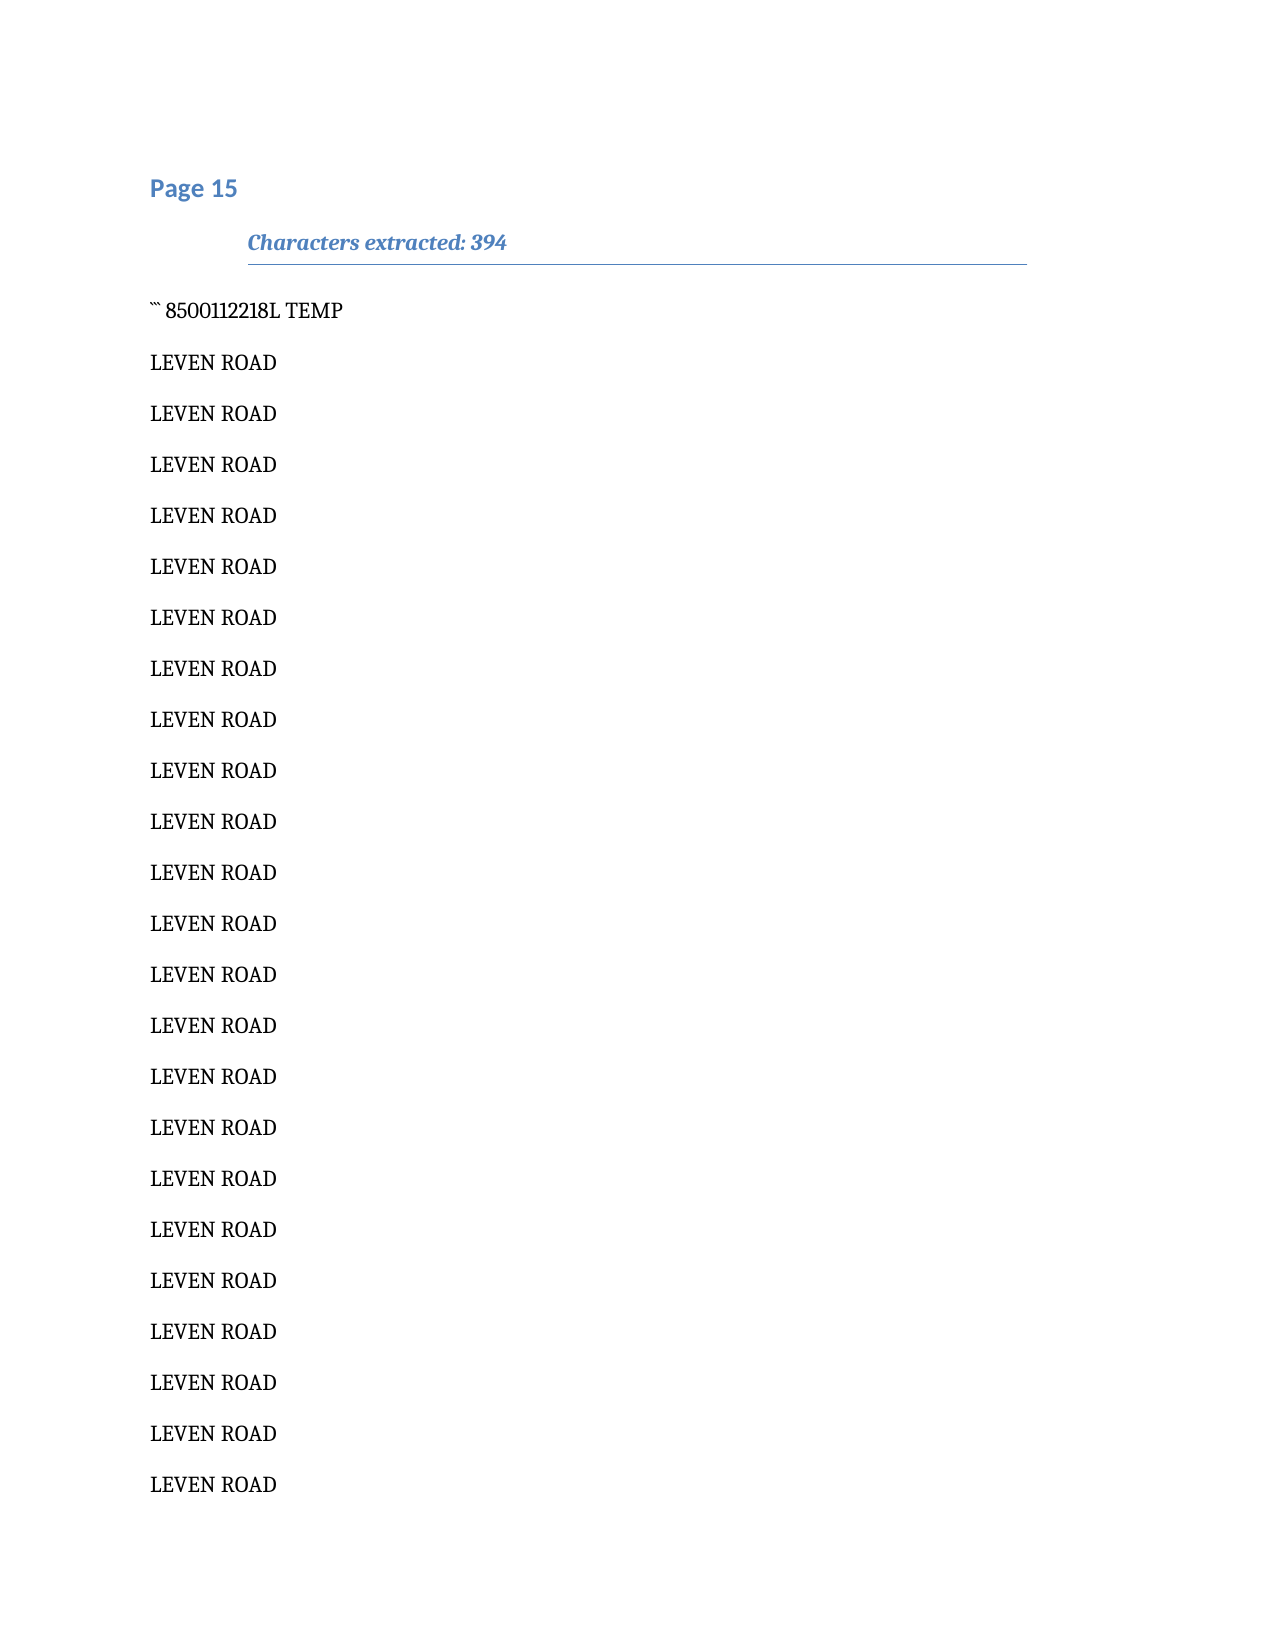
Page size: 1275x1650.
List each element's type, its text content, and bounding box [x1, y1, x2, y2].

subtitle Page 15 [150, 171, 1125, 204]
text LEVEN ROAD [150, 758, 1125, 784]
text LEVEN ROAD [150, 1370, 1125, 1397]
text LEVEN ROAD [150, 553, 1125, 580]
text LEVEN ROAD [150, 962, 1125, 988]
text LEVEN ROAD [150, 1421, 1125, 1448]
text LEVEN ROAD [150, 451, 1125, 478]
text Characters extracted: 394 [247, 229, 1027, 265]
text LEVEN ROAD [150, 1064, 1125, 1090]
text LEVEN ROAD [150, 860, 1125, 886]
text LEVEN ROAD [150, 604, 1125, 631]
text LEVEN ROAD [150, 1319, 1125, 1346]
text LEVEN ROAD [150, 1115, 1125, 1141]
text LEVEN ROAD [150, 400, 1125, 427]
text LEVEN ROAD [150, 1472, 1125, 1499]
text LEVEN ROAD [150, 1217, 1125, 1243]
text LEVEN ROAD [150, 809, 1125, 835]
text LEVEN ROAD [150, 656, 1125, 682]
text LEVEN ROAD [150, 911, 1125, 937]
text LEVEN ROAD [150, 707, 1125, 733]
text ``` 8500112218L TEMP [150, 298, 1125, 325]
text LEVEN ROAD [150, 349, 1125, 376]
text LEVEN ROAD [150, 1268, 1125, 1294]
text LEVEN ROAD [150, 1013, 1125, 1039]
text LEVEN ROAD [150, 1166, 1125, 1192]
text LEVEN ROAD [150, 502, 1125, 529]
